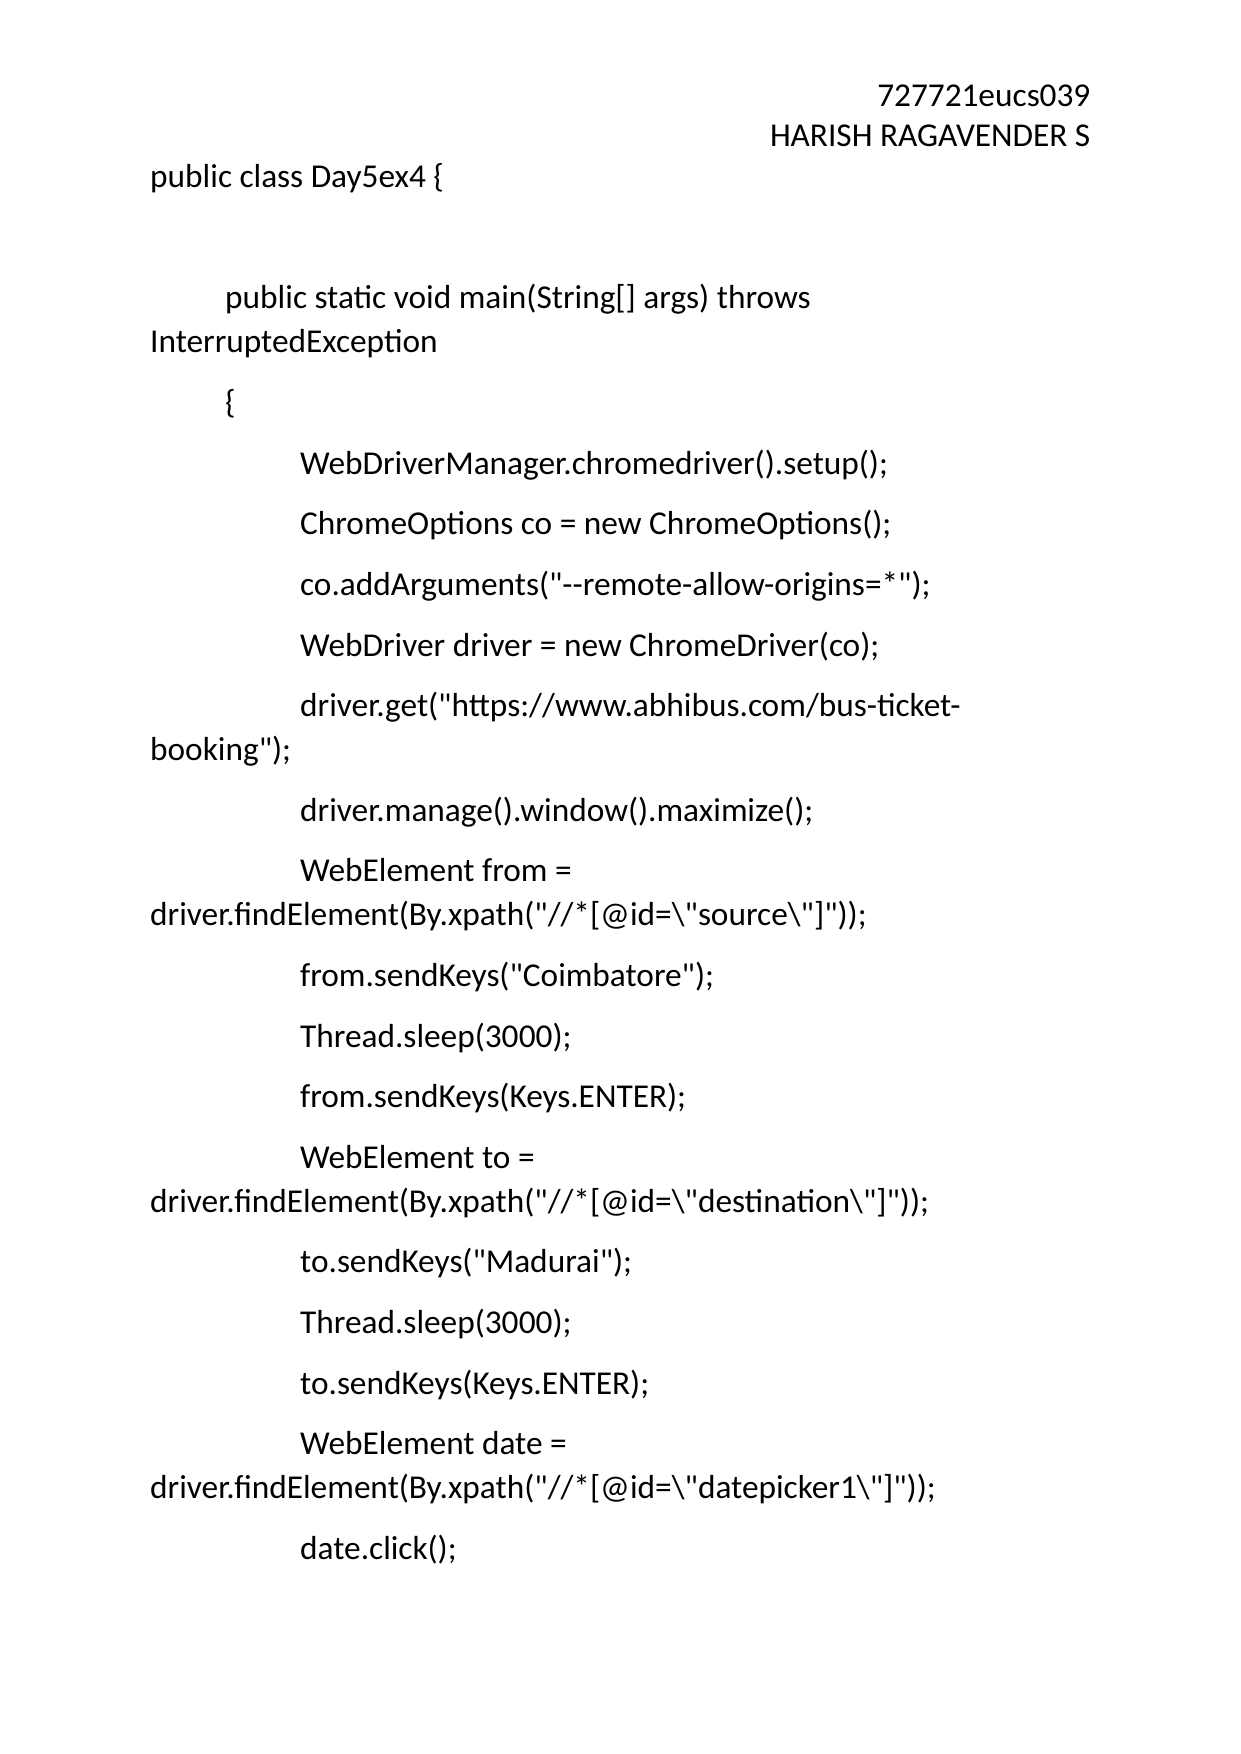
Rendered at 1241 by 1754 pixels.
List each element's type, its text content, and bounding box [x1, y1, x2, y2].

text ChromeOptions co = new ChromeOptions(); [150, 502, 1090, 543]
text WebElement date = driver.findElement(By.xpath("//*[@id=\"datepicker1\"]")); [150, 1422, 1090, 1507]
text to.sendKeys(Keys.ENTER); [150, 1362, 1090, 1402]
text public class Day5ex4 { [150, 155, 1090, 196]
text WebDriver driver = new ChromeDriver(co); [150, 623, 1090, 664]
text WebElement from = driver.findElement(By.xpath("//*[@id=\"source\"]")); [150, 849, 1090, 934]
text Thread.sleep(3000); [150, 1014, 1090, 1055]
text from.sendKeys(Keys.ENTER); [150, 1075, 1090, 1116]
text driver.get("https://www.abhibus.com/bus-ticket-booking"); [150, 684, 1090, 769]
text { [150, 381, 1090, 422]
text to.sendKeys("Madurai"); [150, 1240, 1090, 1281]
text Thread.sleep(3000); [150, 1301, 1090, 1342]
text from.sendKeys("Coimbatore"); [150, 954, 1090, 995]
text WebElement to = driver.findElement(By.xpath("//*[@id=\"destination\"]")); [150, 1136, 1090, 1221]
text co.addArguments("--remote-allow-origins=*"); [150, 563, 1090, 604]
text date.click(); [150, 1527, 1090, 1568]
text driver.manage().window().maximize(); [150, 789, 1090, 829]
text public static void main(String[] args) throws InterruptedException [150, 276, 1090, 361]
text WebDriverManager.chromedriver().setup(); [150, 442, 1090, 482]
